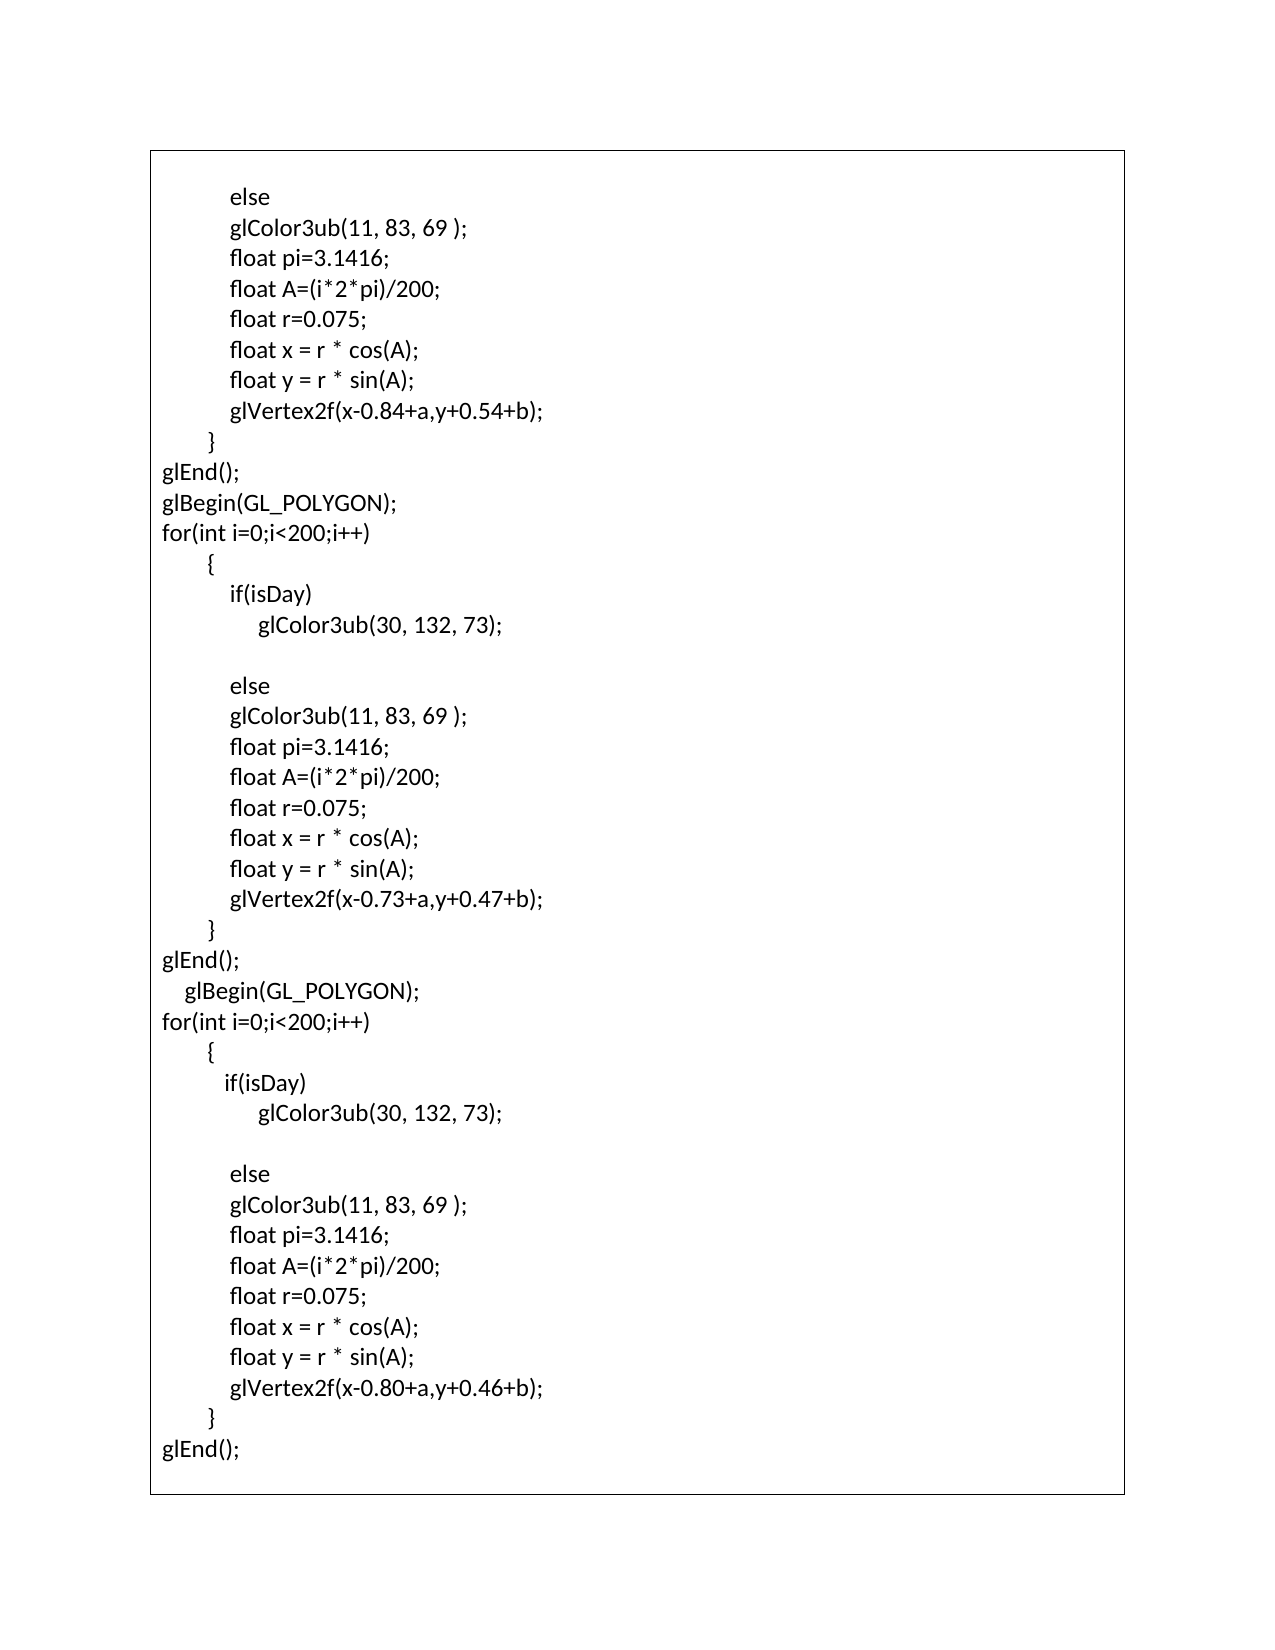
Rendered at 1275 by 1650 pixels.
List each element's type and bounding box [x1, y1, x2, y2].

table_cell [151, 151, 1124, 1494]
